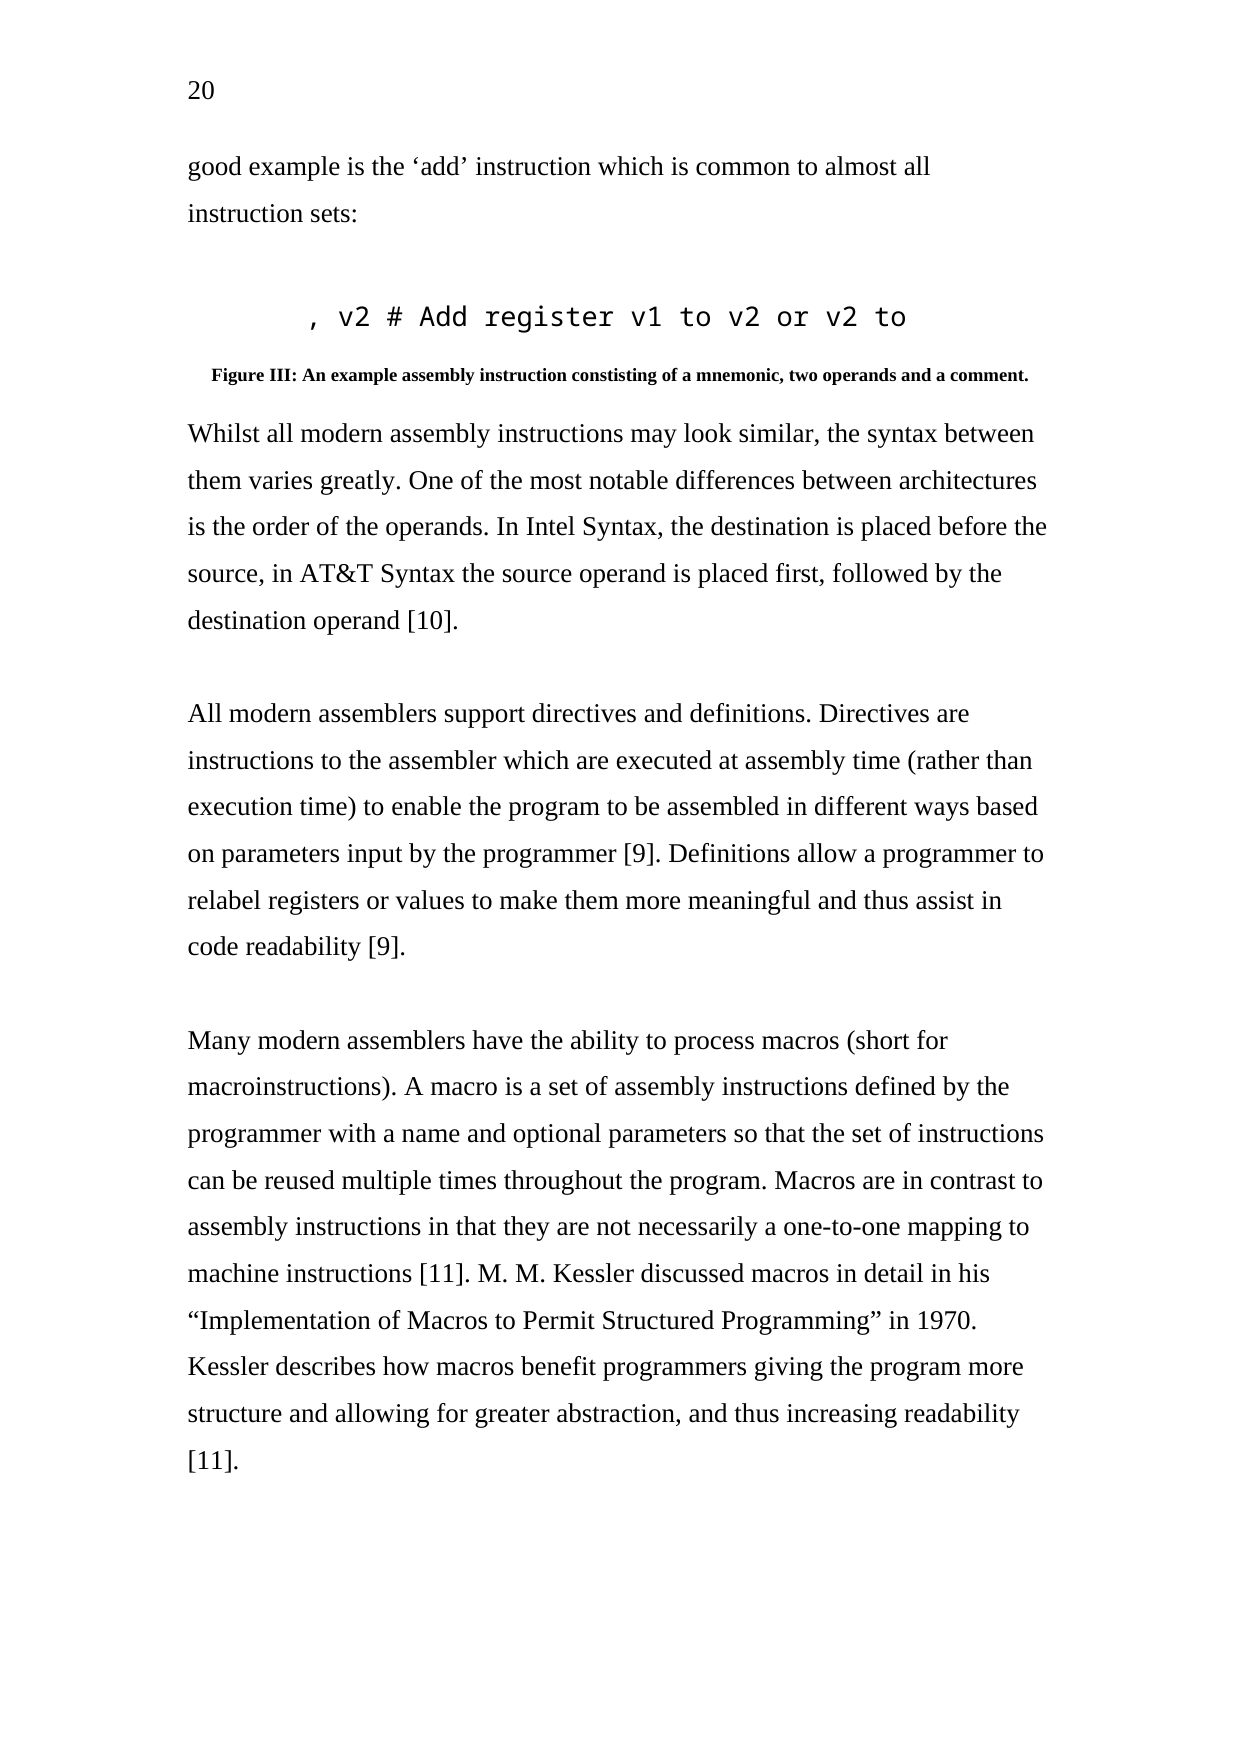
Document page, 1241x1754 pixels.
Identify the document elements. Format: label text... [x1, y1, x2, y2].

text All modern assemblers support directives and definitions. Directives are instructions to the assembler which are executed at assembly time (rather than execution time) to enable the program to be assembled in different ways based on parameters input by the programmer [9]. Definitions allow a programmer to relabel registers or values to make them more meaningful and thus assist in code readability [9]. [187, 697, 1053, 962]
text Whilst all modern assembly instructions may look similar, the syntax between them varies greatly. One of the most notable differences between architectures is the order of the operands. In Intel Syntax, the destination is placed before the source, in AT&T Syntax the source operand is placed first, followed by the destination operand [10]. [187, 417, 1053, 635]
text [187, 150, 1053, 228]
text Many modern assemblers have the ability to process macros (short for macroinstructions). A macro is a set of assembly instructions defined by the programmer with a name and optional parameters so that the set of instructions can be reused multiple times throughout the program. Macros are in contrast to assembly instructions in that they are not necessarily a one-to-one mapping to machine instructions [11]. M. M. Kessler discussed macros in detail in his “Implementation of Macros to Permit Structured Programming” in 1970. Kessler describes how macros benefit programmers giving the program more structure and allowing for greater abstraction, and thus increasing readability [11]. [187, 1024, 1053, 1475]
